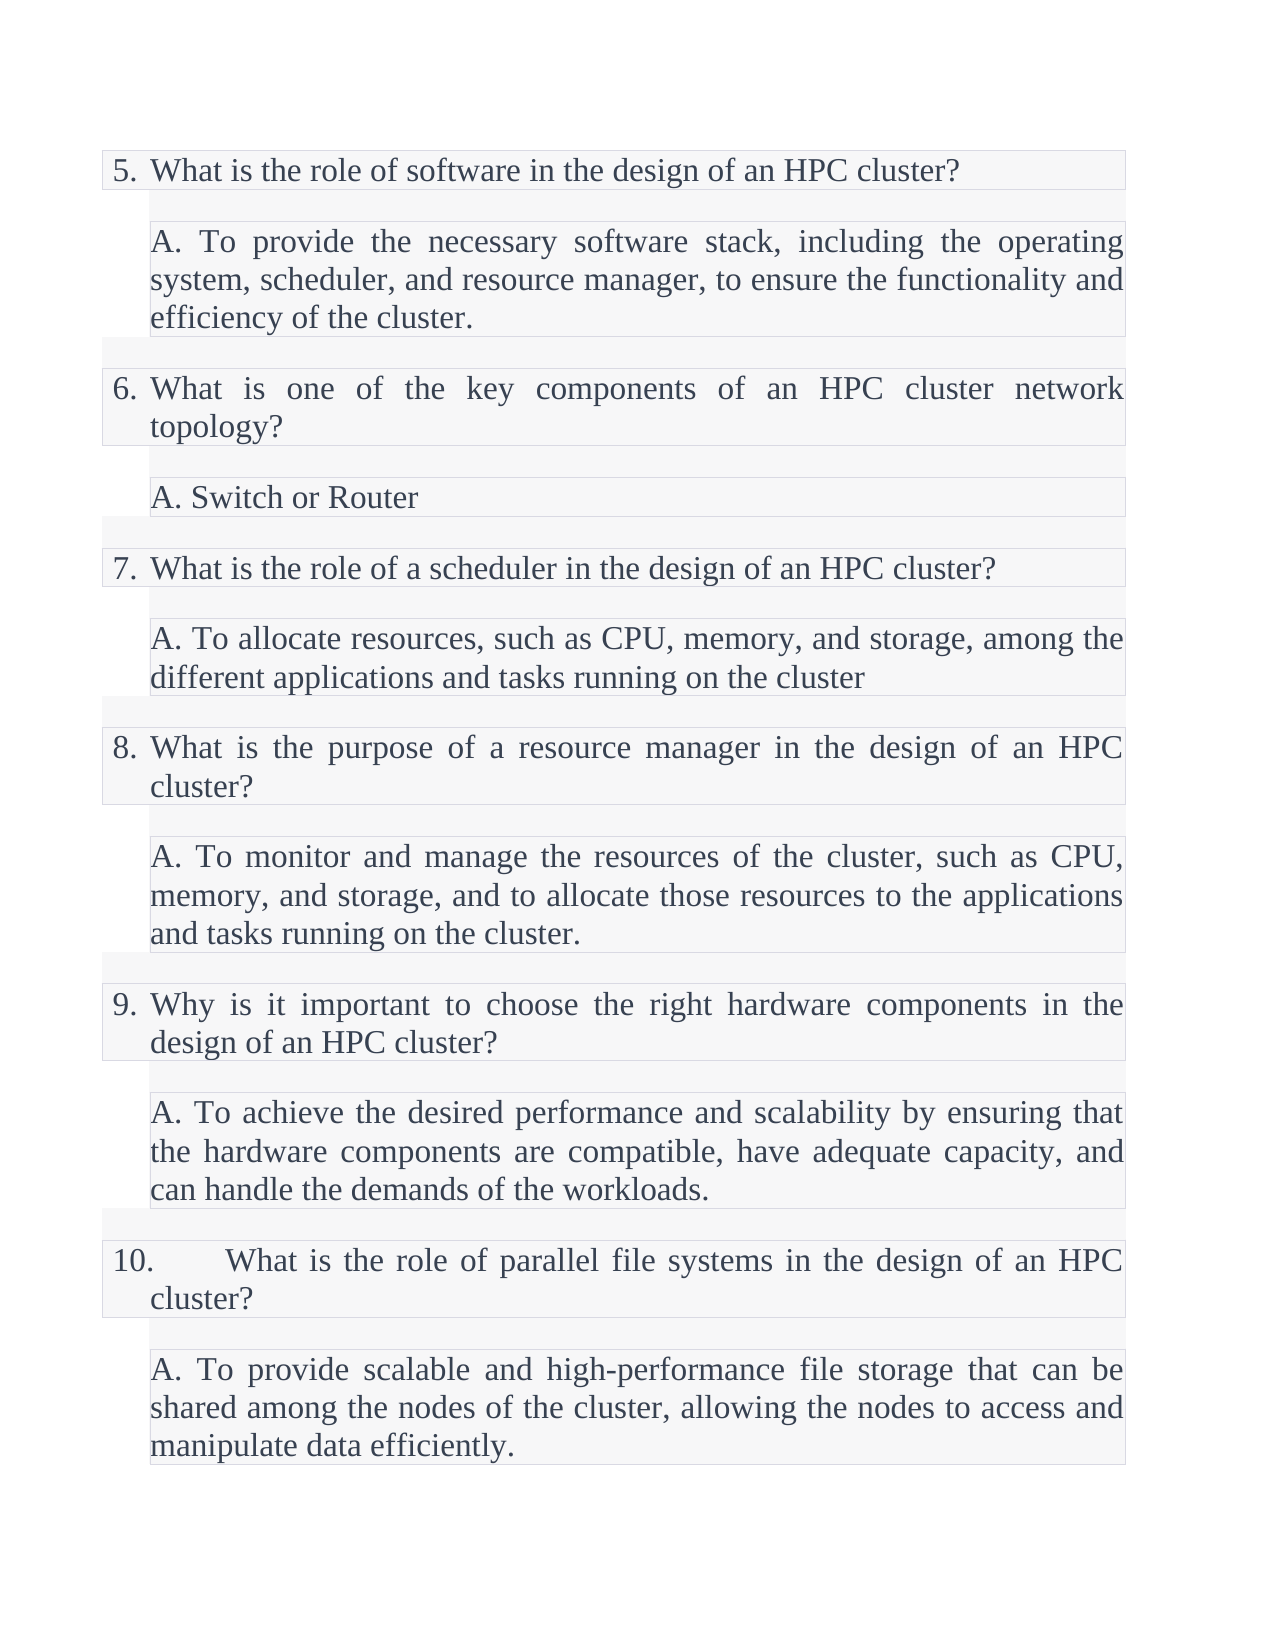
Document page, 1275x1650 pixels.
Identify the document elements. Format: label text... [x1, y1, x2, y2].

list What is the role of software in the design of an HPC cluster? [103, 151, 1125, 189]
list What is one of the key components of an HPC cluster network topology? [103, 369, 1125, 445]
text A. To provide scalable and high-performance file storage that can be shared among the nodes of the cluster, allowing the nodes to access and manipulate data efficiently. [151, 1350, 1125, 1464]
list What is the role of parallel file systems in the design of an HPC cluster? [103, 1241, 1125, 1317]
list Why is it important to choose the right hardware components in the design of an HPC cluster? [103, 984, 1125, 1060]
list What is the role of a scheduler in the design of an HPC cluster? [103, 549, 1125, 586]
text A. To monitor and manage the resources of the cluster, such as CPU, memory, and storage, and to allocate those resources to the applications and tasks running on the cluster. [151, 837, 1125, 952]
text A. To achieve the desired performance and scalability by ensuring that the hardware components are compatible, have adequate capacity, and can handle the demands of the workloads. [151, 1093, 1125, 1208]
list What is the purpose of a resource manager in the design of an HPC cluster? [103, 728, 1125, 804]
text A. Switch or Router [151, 478, 1125, 516]
text A. To allocate resources, such as CPU, memory, and storage, among the different applications and tasks running on the cluster [151, 619, 1125, 695]
text A. To provide the necessary software stack, including the operating system, scheduler, and resource manager, to ensure the functionality and efficiency of the cluster. [151, 222, 1125, 336]
